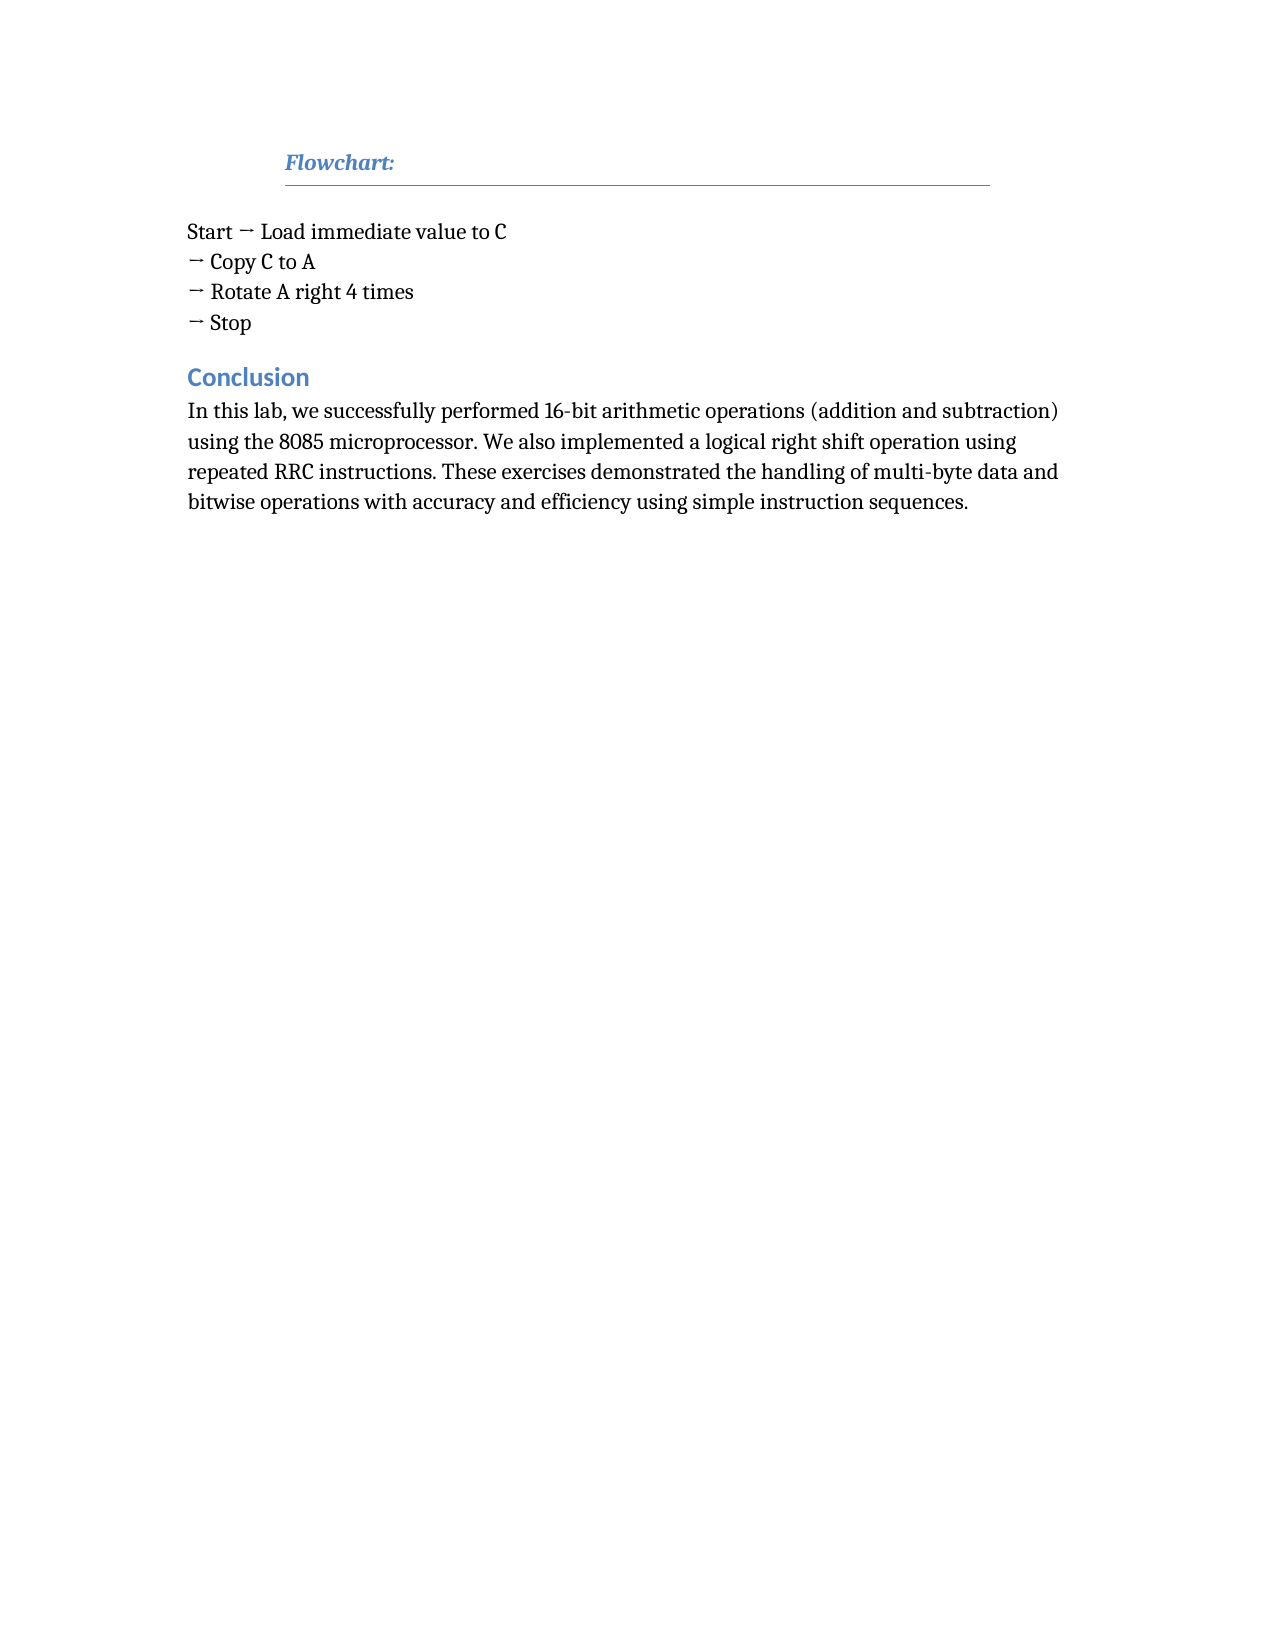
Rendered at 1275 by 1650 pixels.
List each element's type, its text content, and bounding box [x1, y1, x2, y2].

text Start → Load immediate value to C → Copy C to A → Rotate A right 4 times → Stop [187, 219, 1087, 336]
text Flowchart: [285, 150, 990, 185]
text In this lab, we successfully performed 16-bit arithmetic operations (addition and subtraction) using the 8085 microprocessor. We also implemented a logical right shift operation using repeated RRC instructions. These exercises demonstrated the handling of multi-byte data and bitwise operations with accuracy and efficiency using simple instruction sequences. [187, 398, 1087, 515]
subtitle Conclusion [187, 360, 1087, 393]
